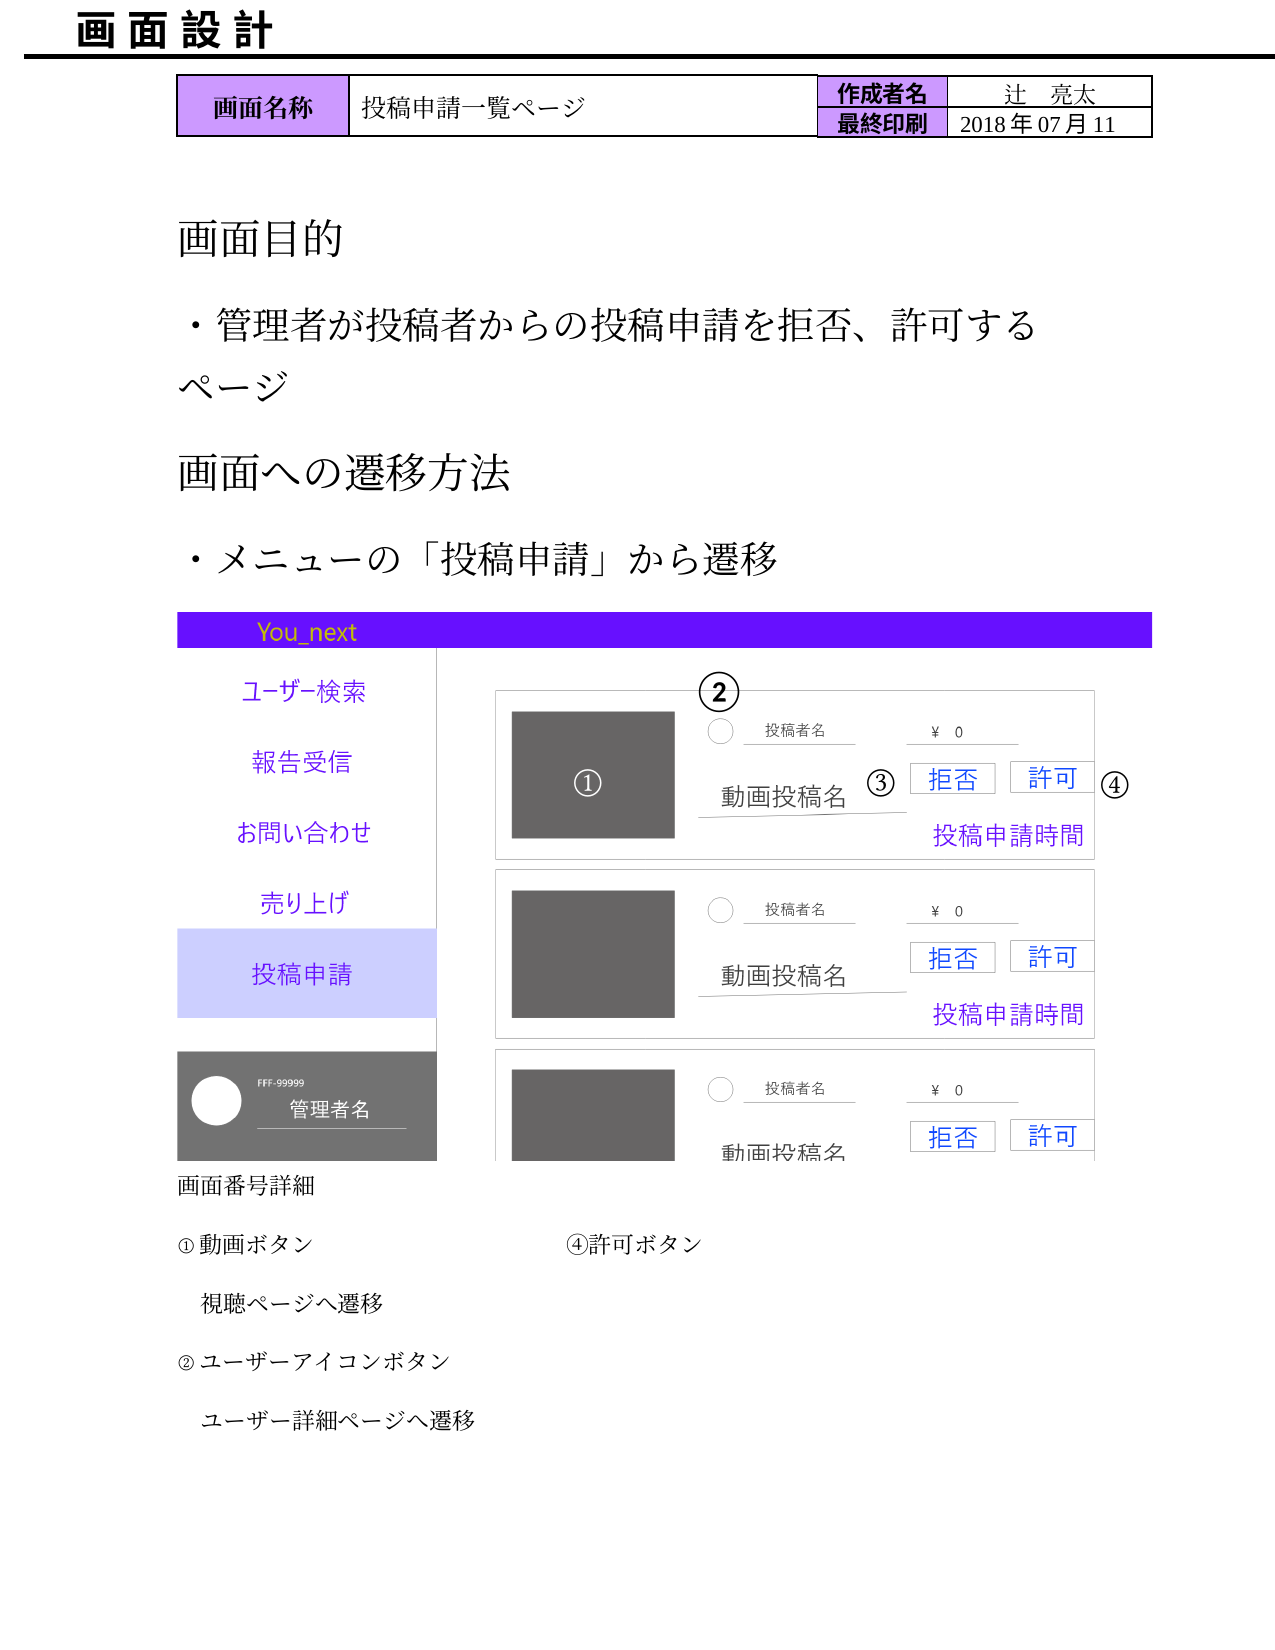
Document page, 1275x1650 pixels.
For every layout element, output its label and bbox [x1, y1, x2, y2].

picture [177, 612, 1153, 1161]
